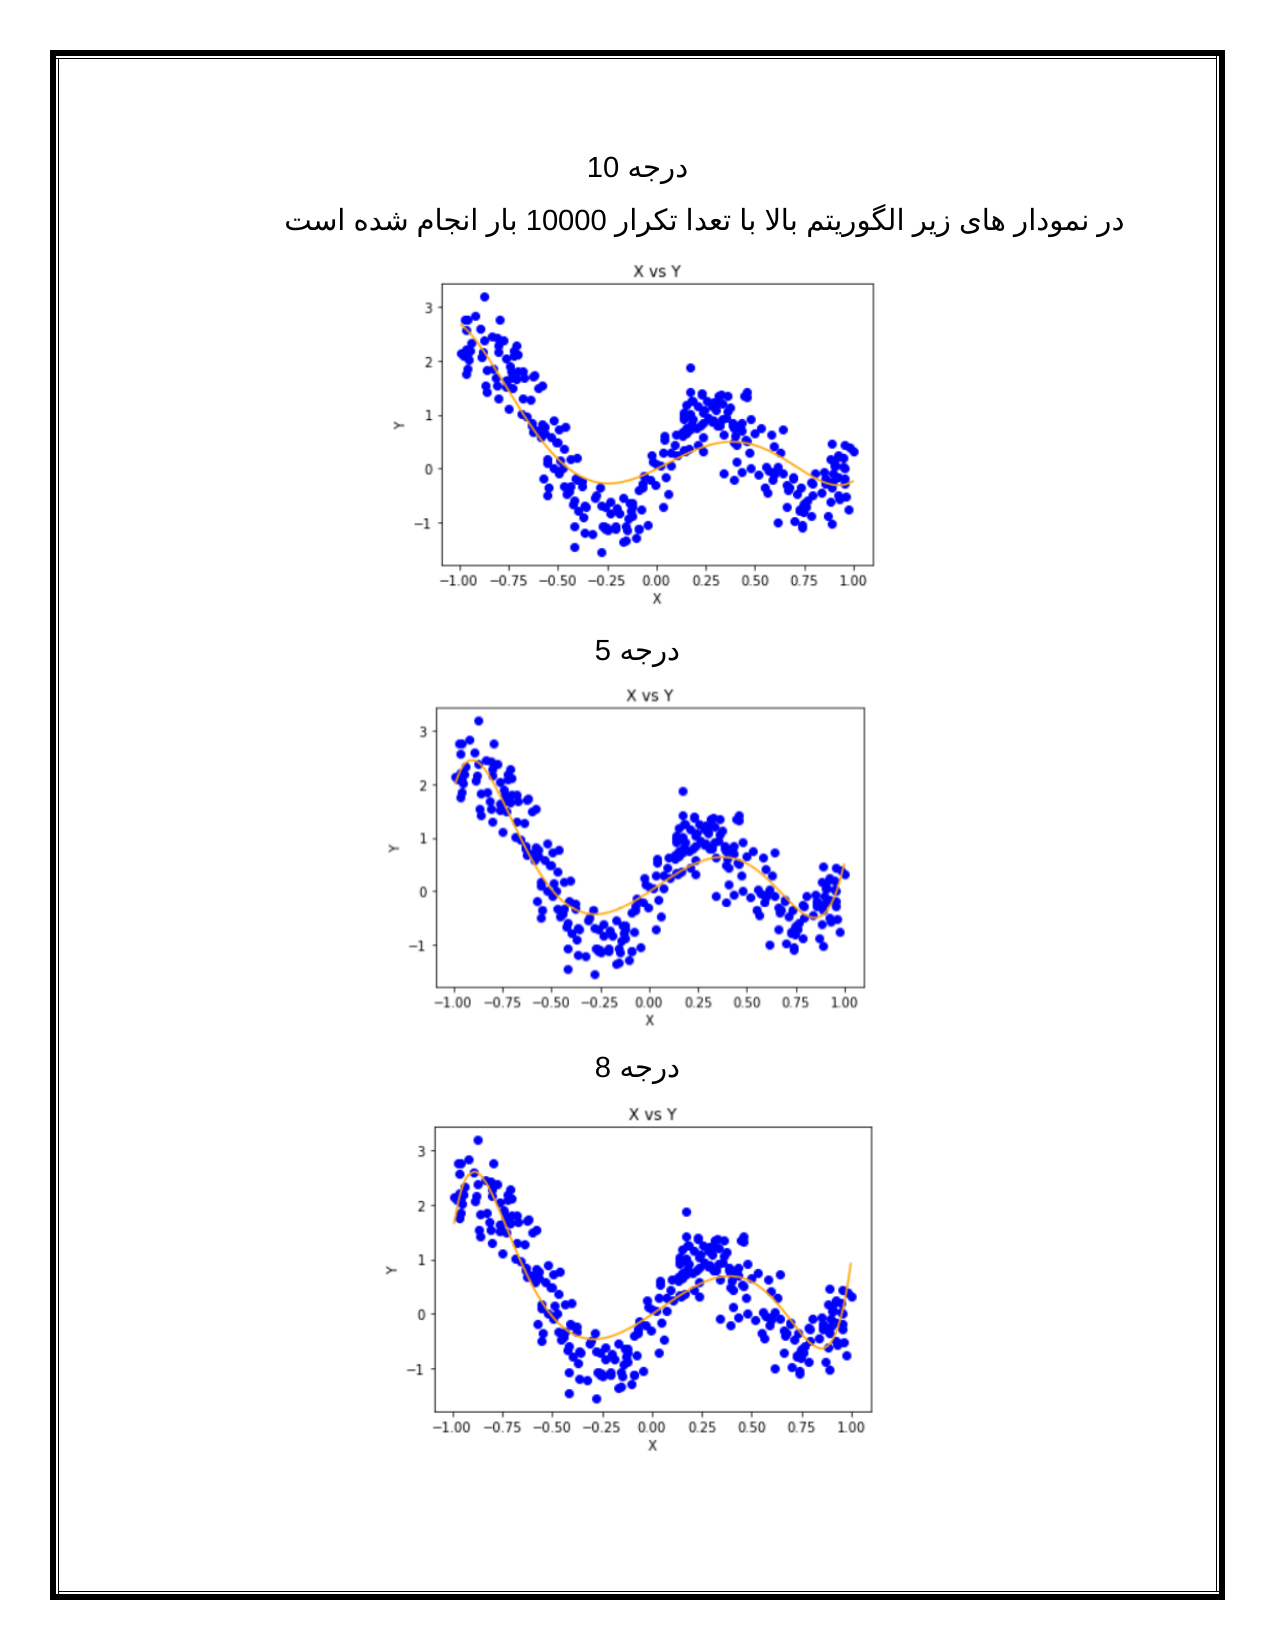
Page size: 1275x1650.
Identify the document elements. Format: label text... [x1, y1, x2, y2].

picture [379, 255, 896, 615]
text درجه 8 [150, 1050, 1125, 1084]
text درجه 5 [150, 633, 1125, 667]
text در نمودار های زیر الگوریتم بالا با تعدا تکرار 10000 بار انجام شده است [150, 203, 1125, 236]
picture [378, 686, 897, 1032]
picture [367, 1103, 908, 1461]
text درجه 10 [150, 150, 1125, 183]
